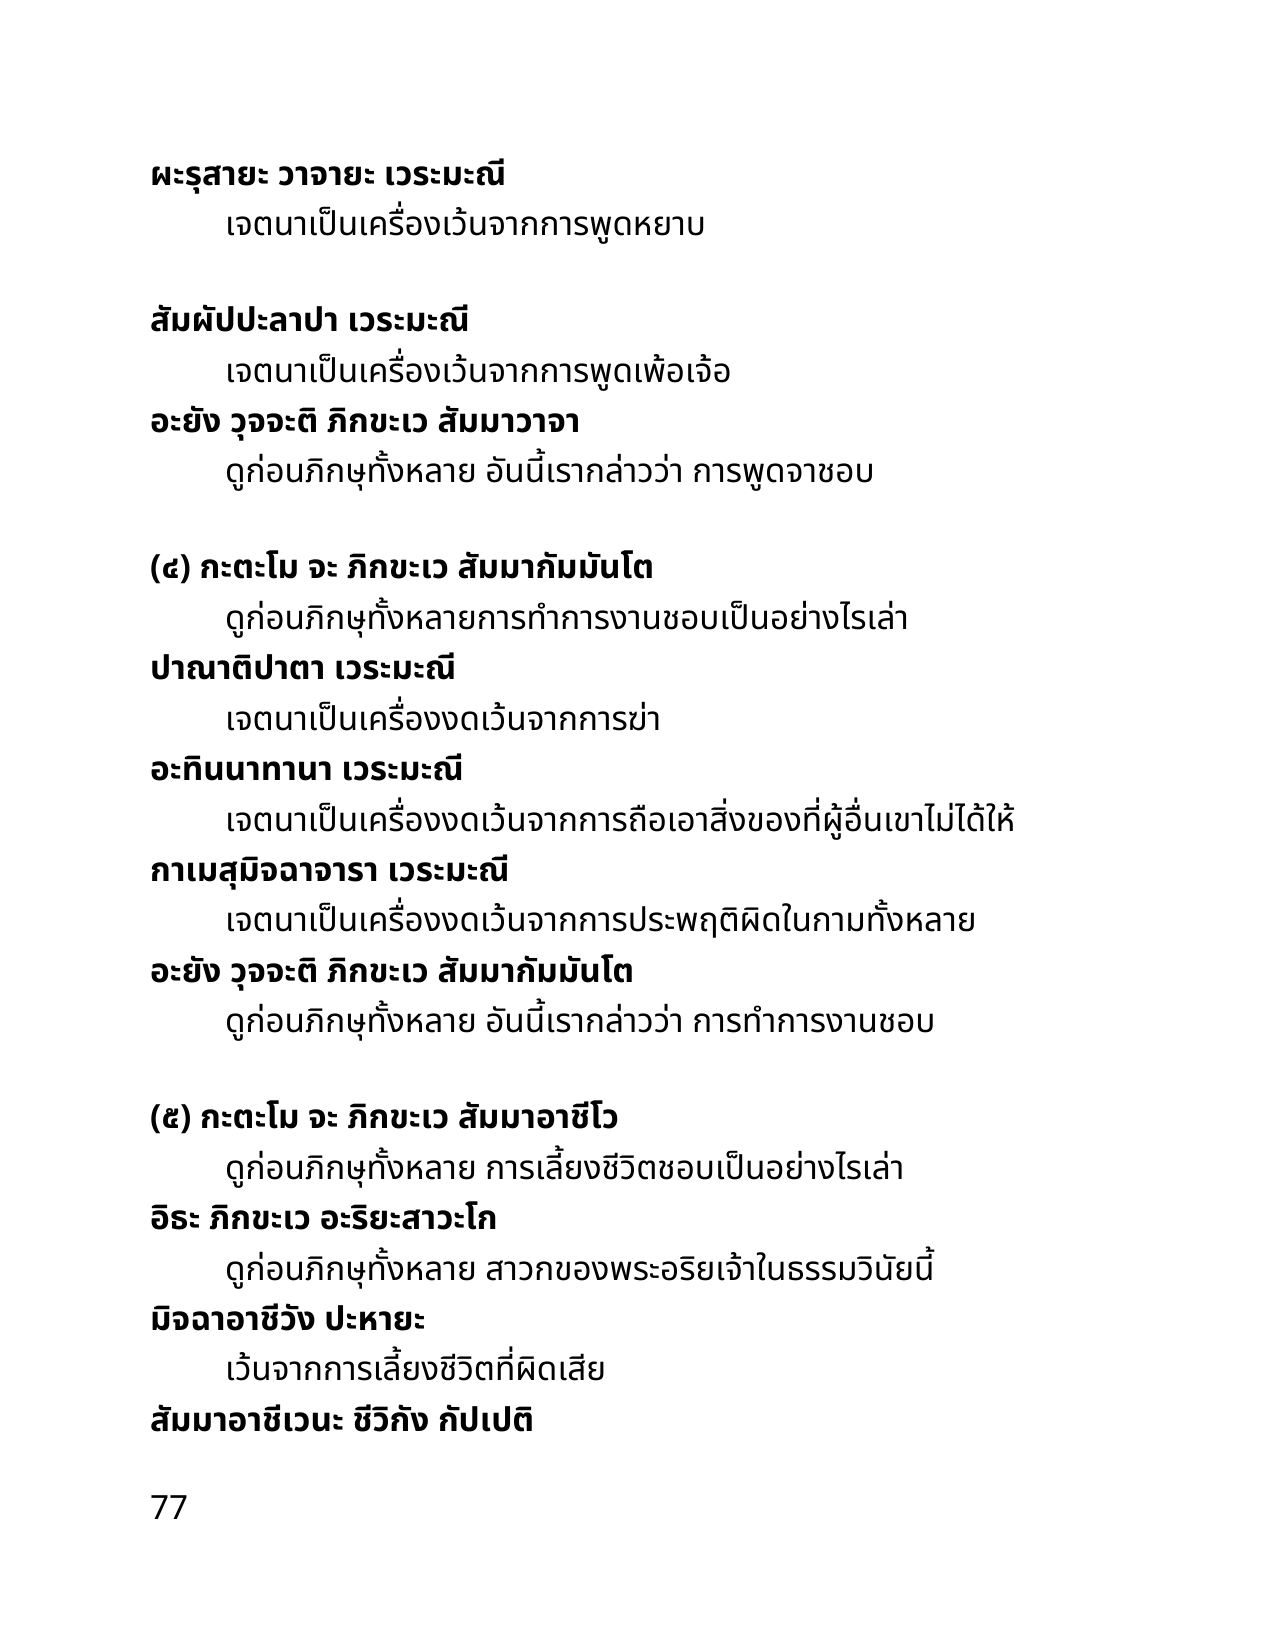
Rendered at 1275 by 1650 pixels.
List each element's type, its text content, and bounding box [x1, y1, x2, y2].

text ดูก่อนภิกษุทั้งหลายการทำการงานชอบเป็นอย่างไรเล่า [150, 594, 1125, 644]
text (๔) กะตะโม จะ ภิกขะเว สัมมากัมมันโต [150, 543, 1125, 594]
text อิธะ ภิกขะเว อะริยะสาวะโก [150, 1194, 1125, 1244]
text เจตนาเป็นเครื่องเว้นจากการพูดหยาบ [150, 200, 1125, 251]
text (๕) กะตะโม จะ ภิกขะเว สัมมาอาชีโว [150, 1093, 1125, 1144]
text เจตนาเป็นเครื่องงดเว้นจากการประพฤติผิดในกามทั้งหลาย [150, 896, 1125, 947]
text ดูก่อนภิกษุทั้งหลาย อันนี้เรากล่าวว่า การทำการงานชอบ [150, 997, 1125, 1048]
text กาเมสุมิจฉาจารา เวระมะณี [150, 846, 1125, 896]
text อะยัง วุจจะติ ภิกขะเว สัมมาวาจา [150, 397, 1125, 447]
text ดูก่อนภิกษุทั้งหลาย อันนี้เรากล่าวว่า การพูดจาชอบ [150, 447, 1125, 498]
text สัมมาอาชีเวนะ ชีวิกัง กัปเปติ [150, 1396, 1125, 1446]
text มิจฉาอาชีวัง ปะหายะ [150, 1295, 1125, 1345]
text ดูก่อนภิกษุทั้งหลาย สาวกของพระอริยเจ้าในธรรมวินัยนี้ [150, 1244, 1125, 1295]
text เจตนาเป็นเครื่องเว้นจากการพูดเพ้อเจ้อ [150, 347, 1125, 397]
text สัมผัปปะลาปา เวระมะณี [150, 296, 1125, 347]
text ดูก่อนภิกษุทั้งหลาย การเลี้ยงชีวิตชอบเป็นอย่างไรเล่า [150, 1144, 1125, 1194]
text ผะรุสายะ วาจายะ เวระมะณี [150, 150, 1125, 200]
text เจตนาเป็นเครื่องงดเว้นจากการถือเอาสิ่งของที่ผู้อื่นเขาไม่ได้ให้ [150, 796, 1125, 846]
text อะยัง วุจจะติ ภิกขะเว สัมมากัมมันโต [150, 947, 1125, 997]
text เจตนาเป็นเครื่องงดเว้นจากการฆ่า [150, 695, 1125, 745]
text ปาณาติปาตา เวระมะณี [150, 644, 1125, 695]
text อะทินนาทานา เวระมะณี [150, 745, 1125, 796]
text เว้นจากการเลี้ยงชีวิตที่ผิดเสีย [150, 1345, 1125, 1396]
